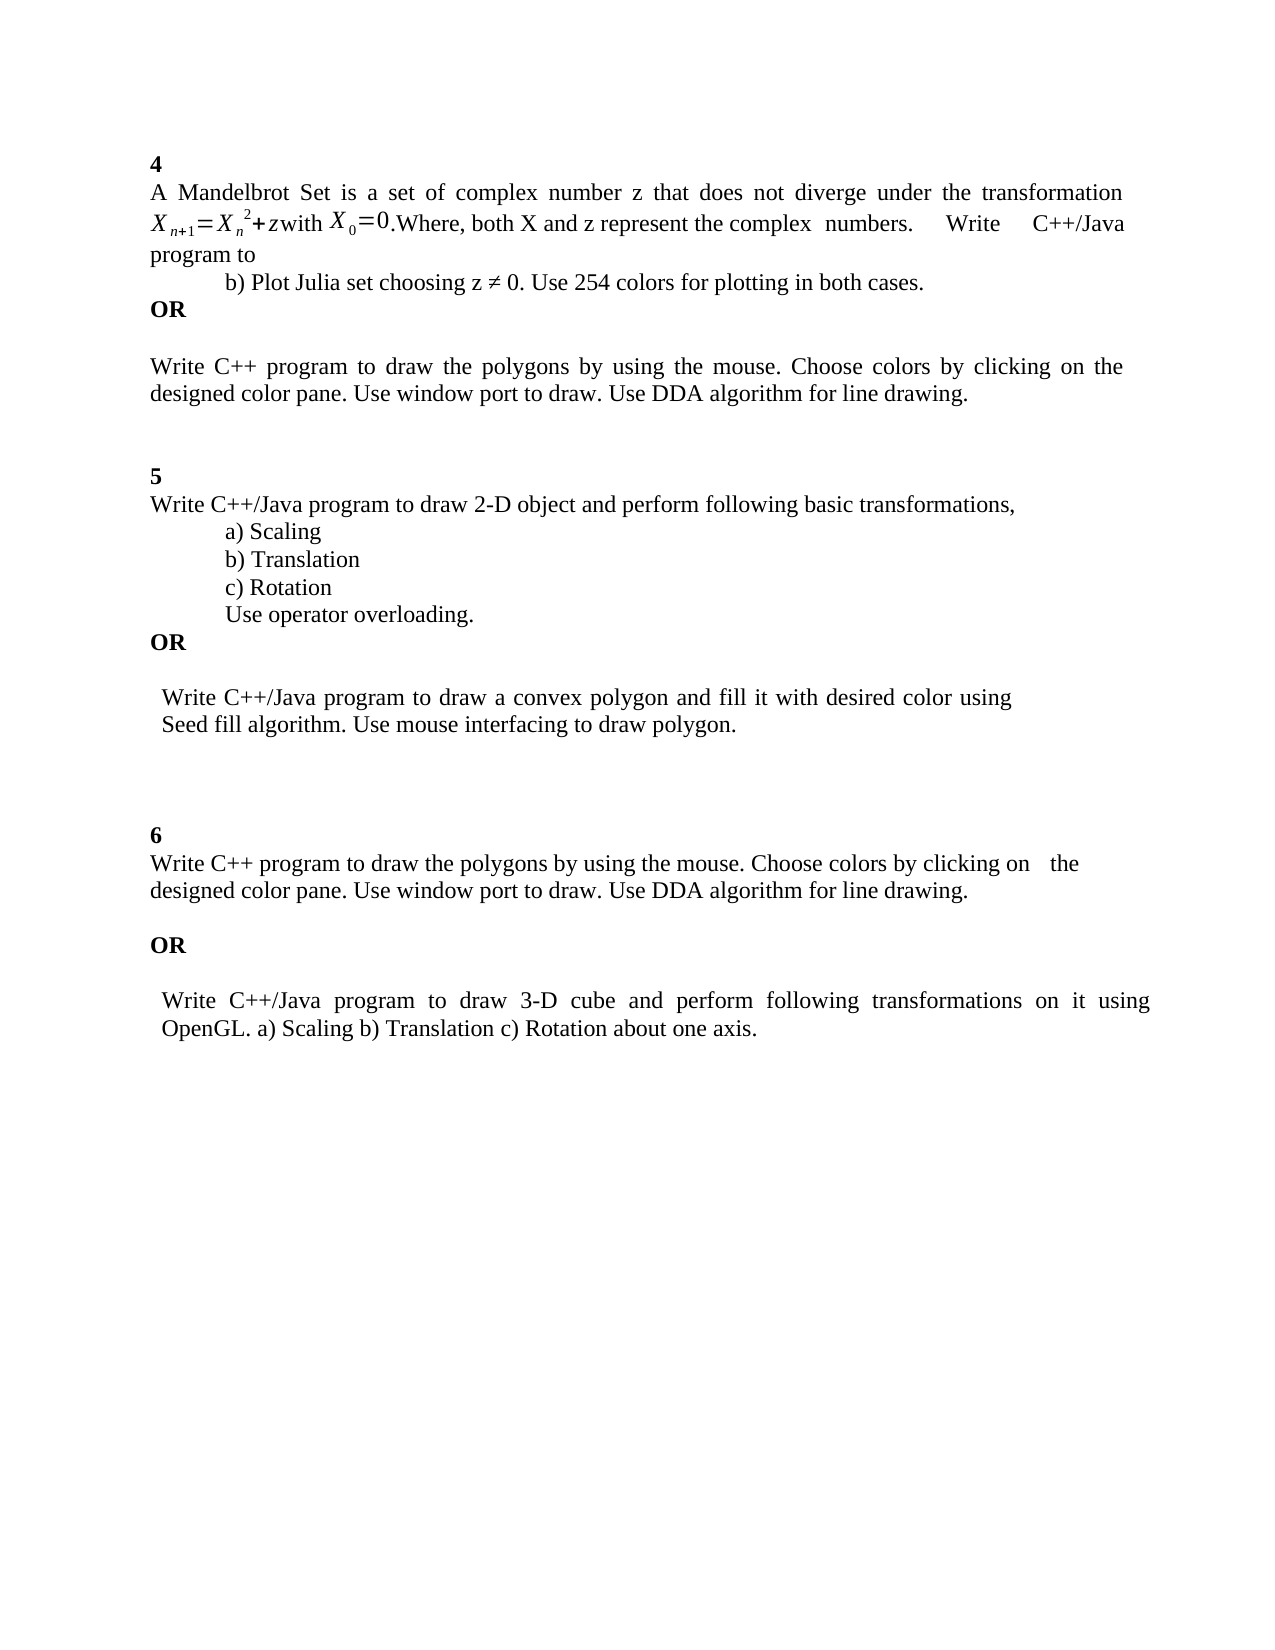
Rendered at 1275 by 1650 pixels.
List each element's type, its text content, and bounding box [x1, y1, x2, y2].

text Write C++ program to draw the polygons by using the mouse. Choose colors by clicking on the designed color pane. Use window port to draw. Use DDA algorithm for line drawing. [150, 848, 1125, 904]
text b) Translation [150, 545, 1125, 572]
text OR [150, 931, 1125, 959]
text OR [150, 295, 1125, 323]
text Use operator overloading. [150, 600, 1125, 628]
text 5 [150, 462, 1125, 490]
table_header Write C++/Java program to draw 3-D cube and perform following transformations on it using OpenGL. a) Scaling b) Translation c) Rotation about one axis. [150, 987, 1163, 1097]
text OR [150, 628, 1125, 655]
text b) Plot Julia set choosing z ≠ 0. Use 254 colors for plotting in both cases. [150, 268, 1125, 295]
text 4 [150, 150, 1125, 178]
text c) Rotation [150, 572, 1125, 600]
text a) Scaling [150, 517, 1125, 545]
text 6 [150, 821, 1125, 848]
text Write C++/Java program to draw 2-D object and perform following basic transformations, [150, 490, 1125, 517]
text Write C++ program to draw the polygons by using the mouse. Choose colors by clicking on the designed color pane. Use window port to draw. Use DDA algorithm for line drawing. [150, 352, 1125, 407]
table_header Write C++/Java program to draw a convex polygon and fill it with desired color using Seed fill algorithm. Use mouse interfacing to draw polygon. [150, 683, 1025, 766]
